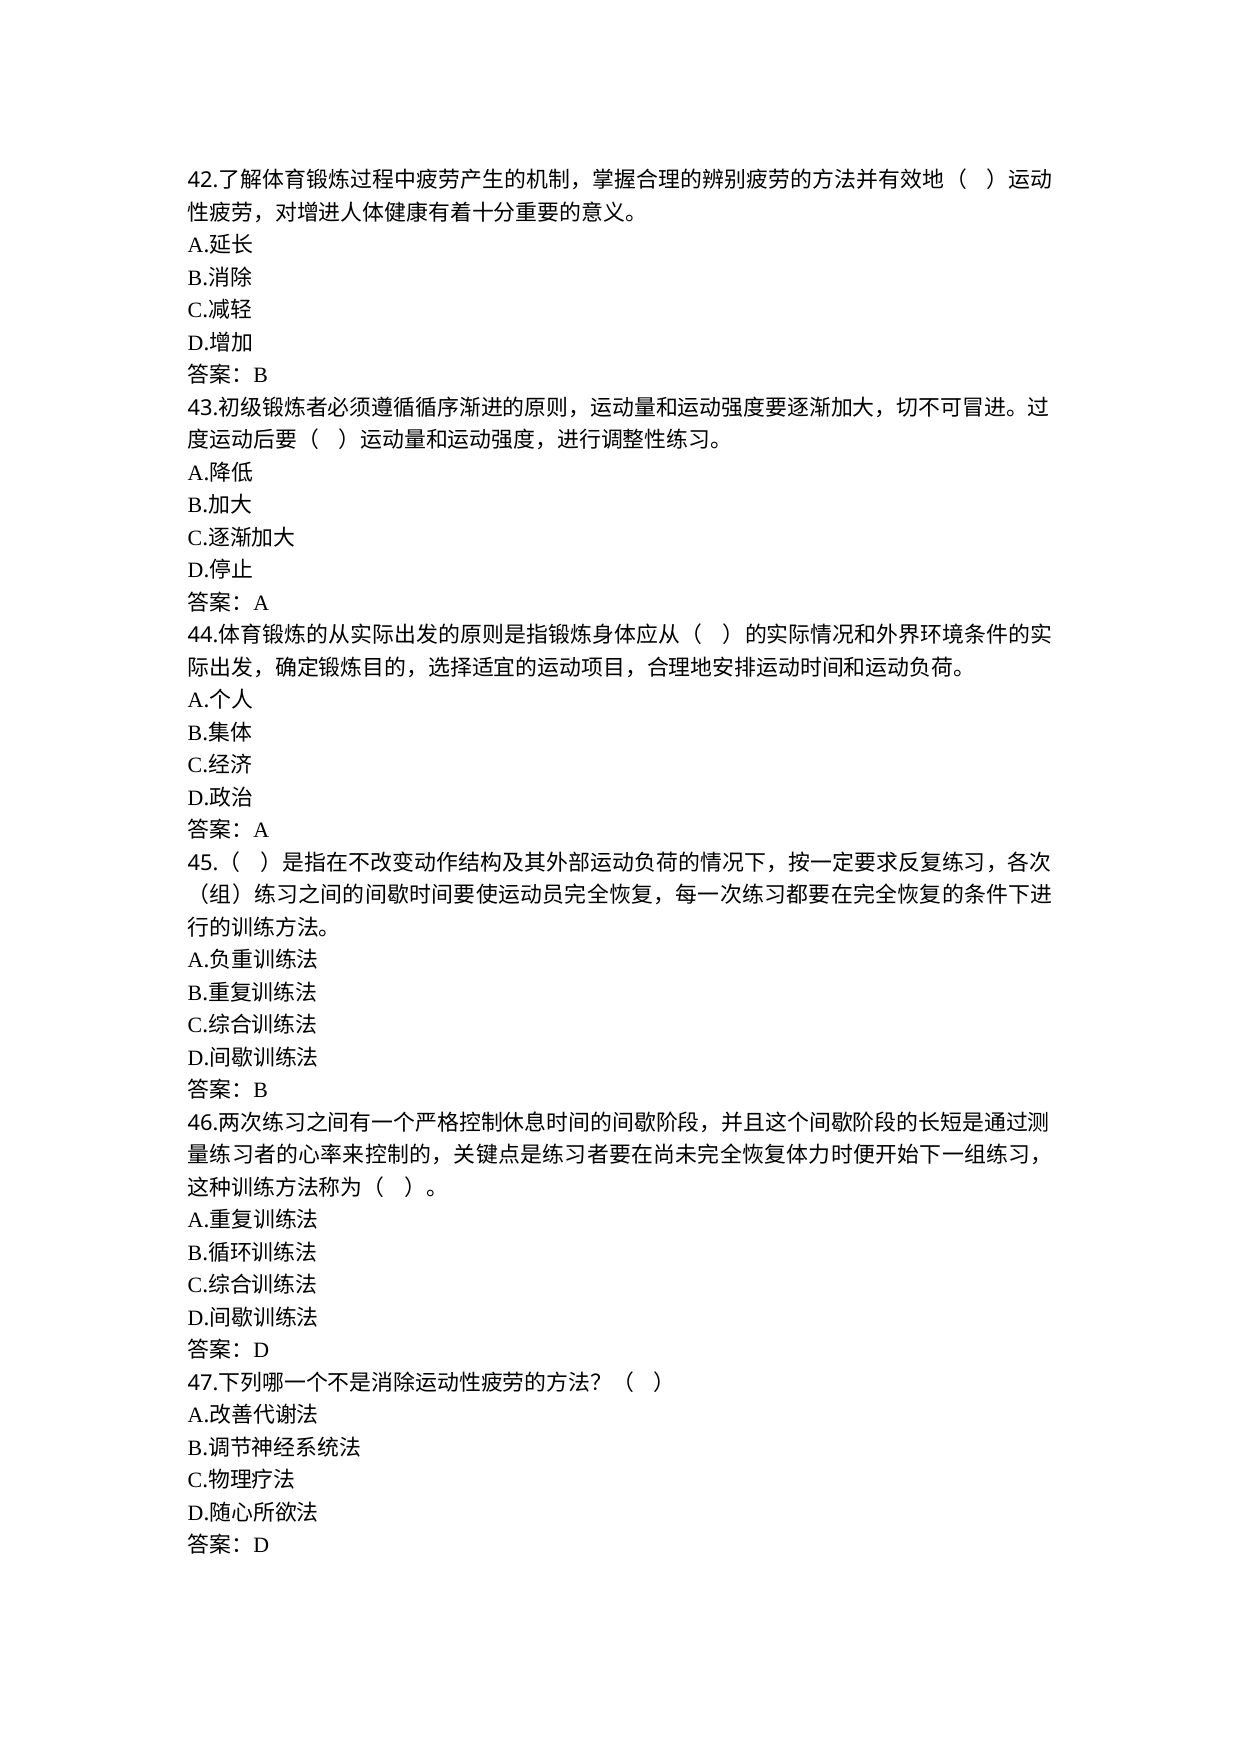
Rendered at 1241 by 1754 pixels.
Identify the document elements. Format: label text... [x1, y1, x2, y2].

text A.改善代谢法 [187, 1397, 1053, 1429]
text C.逐渐加大 [187, 519, 1053, 552]
text B.集体 [187, 714, 1053, 747]
text 答案：B [187, 357, 1053, 389]
text 46.两次练习之间有一个严格控制休息时间的间歇阶段，并且这个间歇阶段的长短是通过测量练习者的心率来控制的，关键点是练习者要在尚未完全恢复体力时便开始下一组练习，这种训练方法称为（ ）。 [187, 1104, 1053, 1202]
text 47.下列哪一个不是消除运动性疲劳的方法？（ ） [187, 1364, 1053, 1397]
text 答案：A [187, 584, 1053, 617]
text 43.初级锻炼者必须遵循循序渐进的原则，运动量和运动强度要逐渐加大，切不可冒进。过度运动后要（ ）运动量和运动强度，进行调整性练习。 [187, 389, 1053, 454]
text D.增加 [187, 324, 1053, 357]
text C.物理疗法 [187, 1462, 1053, 1494]
text C.综合训练法 [187, 1007, 1053, 1039]
text 44.体育锻炼的从实际出发的原则是指锻炼身体应从（ ）的实际情况和外界环境条件的实际出发，确定锻炼目的，选择适宜的运动项目，合理地安排运动时间和运动负荷。 [187, 617, 1053, 682]
text 45.（ ）是指在不改变动作结构及其外部运动负荷的情况下，按一定要求反复练习，各次（组）练习之间的间歇时间要使运动员完全恢复，每一次练习都要在完全恢复的条件下进行的训练方法。 [187, 844, 1053, 942]
text A.个人 [187, 682, 1053, 714]
text C.减轻 [187, 292, 1053, 324]
text 答案：B [187, 1072, 1053, 1104]
text B.加大 [187, 487, 1053, 519]
text 42.了解体育锻炼过程中疲劳产生的机制，掌握合理的辨别疲劳的方法并有效地（ ）运动性疲劳，对增进人体健康有着十分重要的意义。 [187, 162, 1053, 227]
text D.间歇训练法 [187, 1299, 1053, 1332]
text 答案：A [187, 812, 1053, 844]
text D.政治 [187, 779, 1053, 812]
text A.延长 [187, 227, 1053, 259]
text D.间歇训练法 [187, 1039, 1053, 1072]
text 答案：D [187, 1527, 1053, 1559]
text B.循环训练法 [187, 1234, 1053, 1267]
text B.重复训练法 [187, 974, 1053, 1007]
text 答案：D [187, 1332, 1053, 1364]
text D.停止 [187, 552, 1053, 584]
text C.综合训练法 [187, 1267, 1053, 1299]
text A.重复训练法 [187, 1202, 1053, 1234]
text B.消除 [187, 259, 1053, 292]
text D.随心所欲法 [187, 1494, 1053, 1527]
text A.负重训练法 [187, 942, 1053, 974]
text B.调节神经系统法 [187, 1429, 1053, 1462]
text C.经济 [187, 747, 1053, 779]
text A.降低 [187, 454, 1053, 487]
